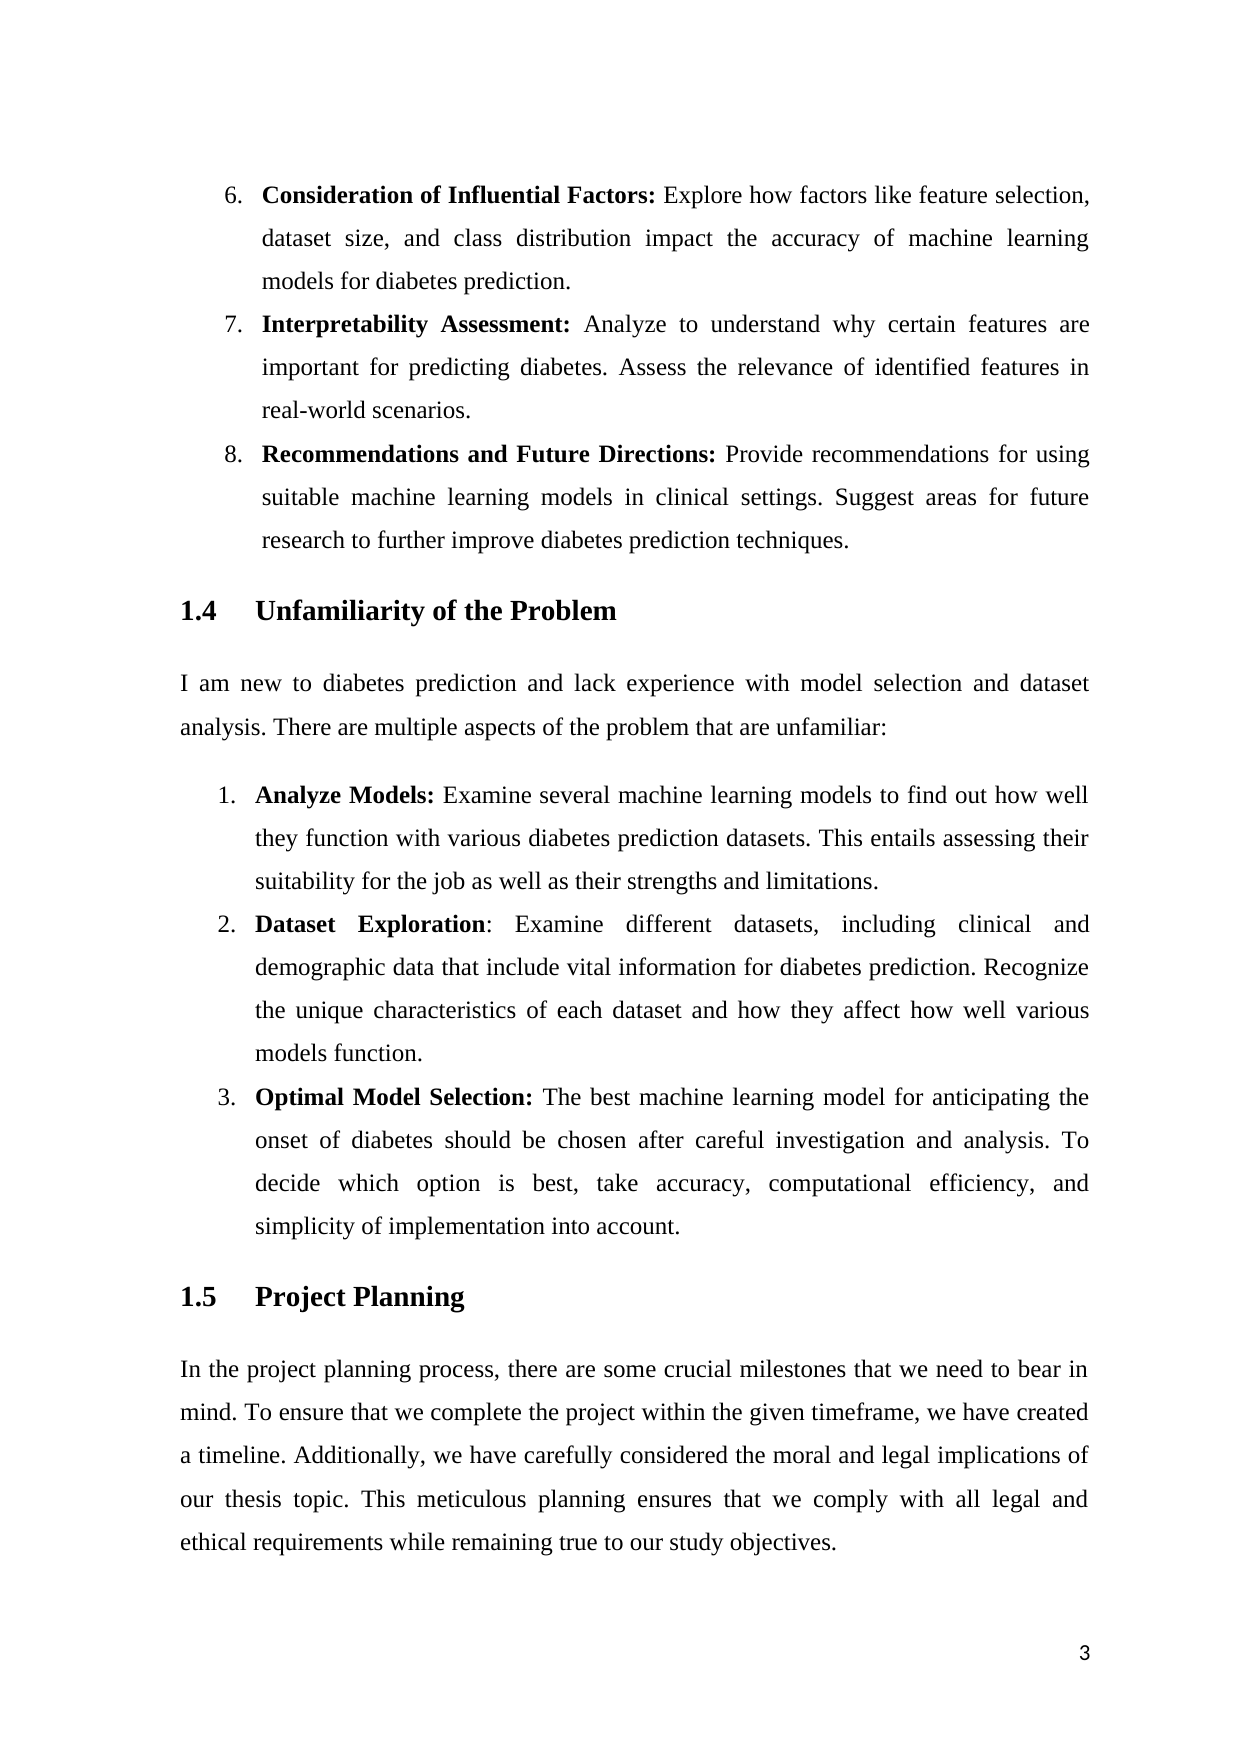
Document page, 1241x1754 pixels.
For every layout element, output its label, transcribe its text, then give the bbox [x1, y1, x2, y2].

list Interpretability Assessment: Analyze to understand why certain features are important for predicting diabetes. Assess the relevance of identified features in real-world scenarios. [224, 309, 1090, 424]
text In the project planning process, there are some crucial milestones that we need to bear in mind. To ensure that we complete the project within the given timeframe, we have created a timeline. Additionally, we have carefully considered the moral and legal implications of our thesis topic. This meticulous planning ensures that we comply with all legal and ethical requirements while remaining true to our study objectives. [180, 1354, 1090, 1556]
list Consideration of Influential Factors: Explore how factors like feature selection, dataset size, and class distribution impact the accuracy of machine learning models for diabetes prediction. [224, 180, 1090, 295]
text I am new to diabetes prediction and lack experience with model selection and dataset analysis. There are multiple aspects of the problem that are unfamiliar: [180, 668, 1090, 740]
subtitle Unfamiliarity of the Problem [180, 593, 1090, 627]
list Optimal Model Selection: The best machine learning model for anticipating the onset of diabetes should be chosen after careful investigation and analysis. To decide which option is best, take accuracy, computational efficiency, and simplicity of implementation into account. [217, 1082, 1090, 1240]
list Analyze Models: Examine several machine learning models to find out how well they function with various diabetes prediction datasets. This entails assessing their suitability for the job as well as their strengths and limitations. [217, 780, 1090, 895]
list Dataset Exploration: Examine different datasets, including clinical and demographic data that include vital information for diabetes prediction. Recognize the unique characteristics of each dataset and how they affect how well various models function. [217, 909, 1090, 1067]
subtitle 1.5 Project Planning [180, 1279, 1090, 1313]
list Recommendations and Future Directions: Provide recommendations for using suitable machine learning models in clinical settings. Suggest areas for future research to further improve diabetes prediction techniques. [224, 439, 1090, 554]
